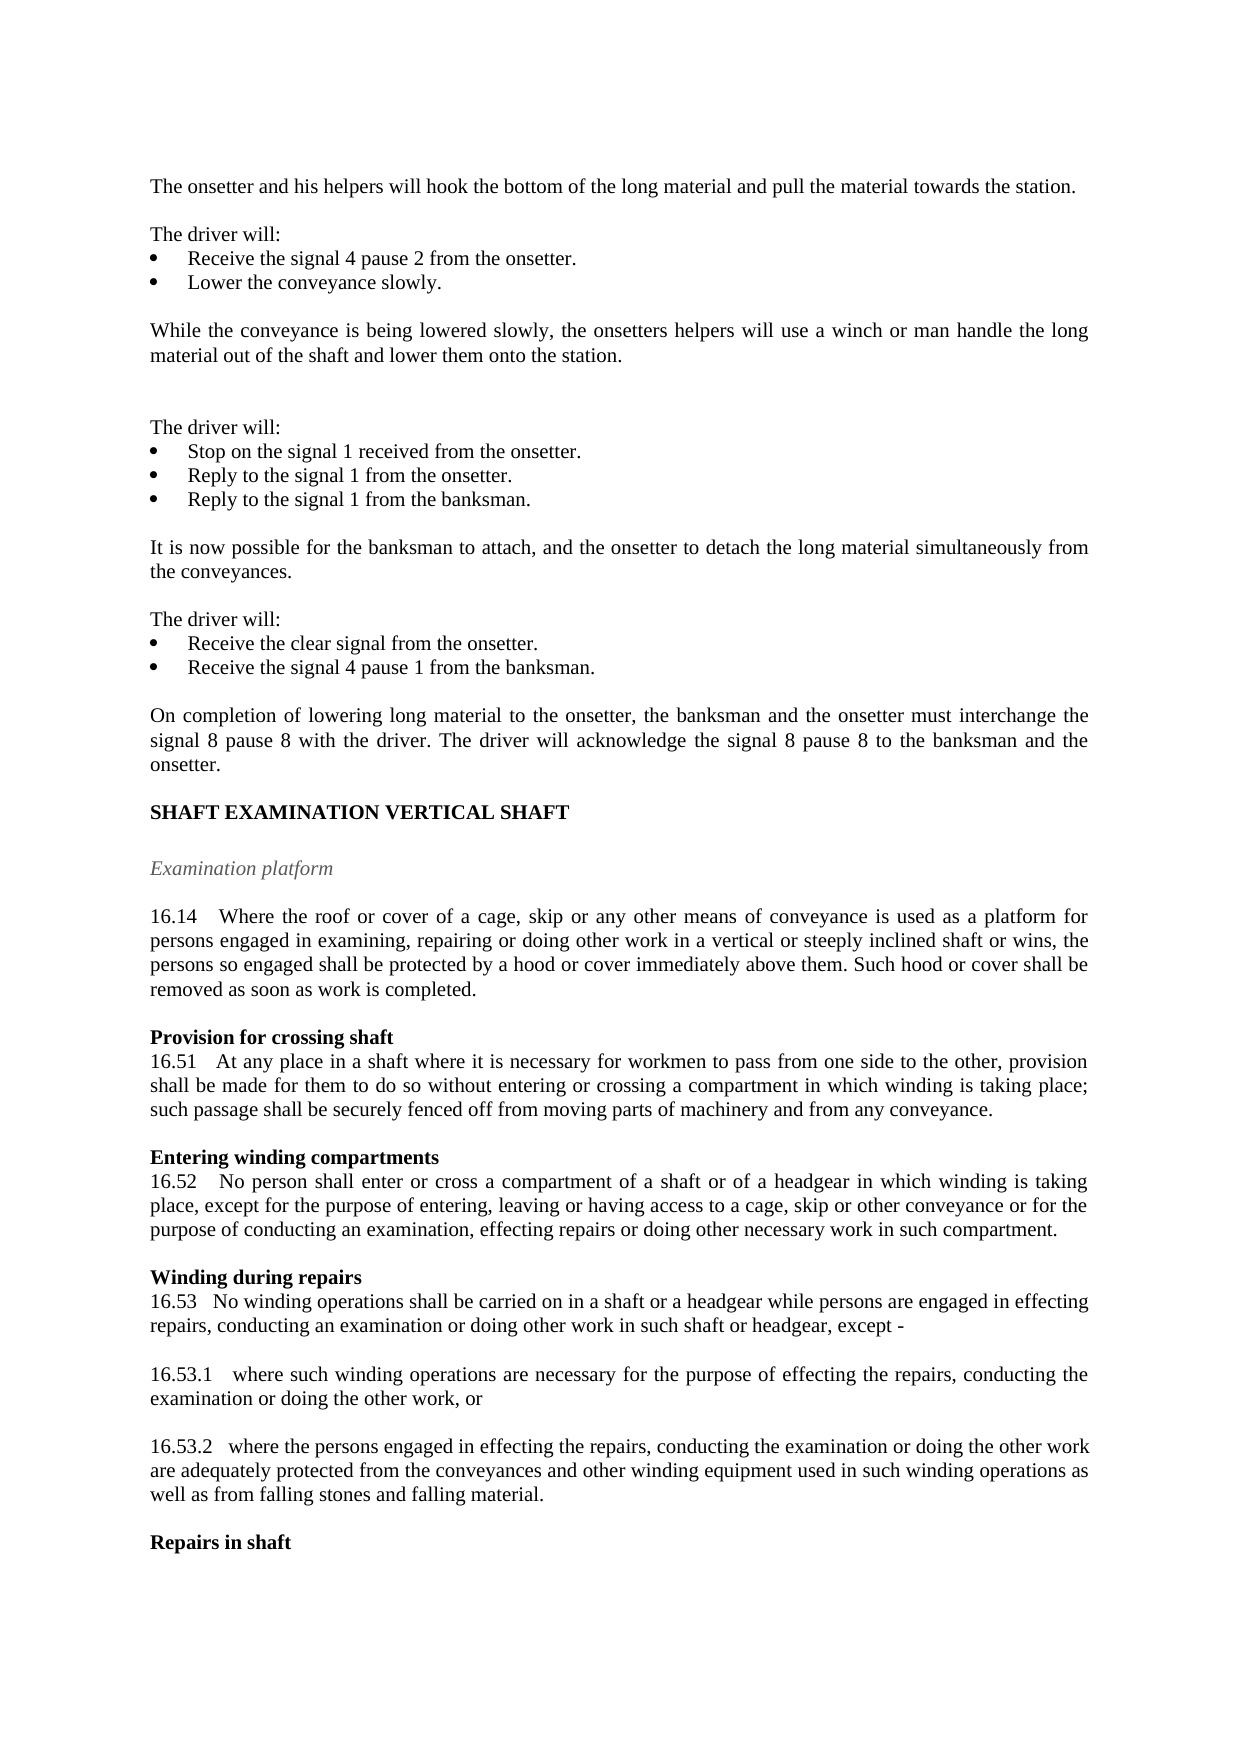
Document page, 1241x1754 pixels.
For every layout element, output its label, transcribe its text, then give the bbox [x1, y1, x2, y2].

text It is now possible for the banksman to attach, and the onsetter to detach the long material simultaneously from the conveyances. [150, 535, 1090, 583]
text 16.53 No winding operations shall be carried on in a shaft or a headgear while persons are engaged in effecting repairs, conducting an examination or doing other work in such shaft or headgear, except - [150, 1289, 1090, 1337]
text Repairs in shaft [150, 1530, 1090, 1554]
text 16.53.2 where the persons engaged in effecting the repairs, conducting the examination or doing the other work are adequately protected from the conveyances and other winding equipment used in such winding operations as well as from falling stones and falling material. [150, 1434, 1090, 1506]
text The onsetter and his helpers will hook the bottom of the long material and pull the material towards the station. [150, 174, 1090, 198]
list Receive the signal 4 pause 2 from the onsetter. [150, 246, 1090, 270]
text 16.51 At any place in a shaft where it is necessary for workmen to pass from one side to the other, provision shall be made for them to do so without entering or crossing a compartment in which winding is taking place; such passage shall be securely fenced off from moving parts of machinery and from any conveyance. [150, 1049, 1090, 1121]
text The driver will: [150, 607, 1090, 631]
text On completion of lowering long material to the onsetter, the banksman and the onsetter must interchange the signal 8 pause 8 with the driver. The driver will acknowledge the signal 8 pause 8 to the banksman and the onsetter. [150, 703, 1090, 776]
text Entering winding compartments [150, 1145, 1090, 1169]
text 16.53.1 where such winding operations are necessary for the purpose of effecting the repairs, conducting the examination or doing the other work, or [150, 1361, 1090, 1409]
list Receive the clear signal from the onsetter. [150, 631, 1090, 655]
list Reply to the signal 1 from the banksman. [150, 487, 1090, 511]
subtitle Examination platform [150, 856, 1090, 880]
text SHAFT EXAMINATION VERTICAL SHAFT [150, 800, 1090, 824]
text Winding during repairs [150, 1265, 1090, 1289]
text Provision for crossing shaft [150, 1024, 1090, 1049]
list Receive the signal 4 pause 1 from the banksman. [150, 655, 1090, 679]
text While the conveyance is being lowered slowly, the onsetters helpers will use a winch or man handle the long material out of the shaft and lower them onto the station. [150, 318, 1090, 367]
list Lower the conveyance slowly. [150, 270, 1090, 294]
list Where the roof or cover of a cage, skip or any other means of conveyance is used as a platform for persons engaged in examining, repairing or doing other work in a vertical or steeply inclined shaft or wins, the persons so engaged shall be protected by a hood or cover immediately above them. Such hood or cover shall be removed as soon as work is completed. [150, 904, 1090, 1001]
text The driver will: [150, 222, 1090, 246]
text The driver will: [150, 415, 1090, 439]
list Reply to the signal 1 from the onsetter. [150, 463, 1090, 487]
text 16.52 No person shall enter or cross a compartment of a shaft or of a headgear in which winding is taking place, except for the purpose of entering, leaving or having access to a cage, skip or other conveyance or for the purpose of conducting an examination, effecting repairs or doing other necessary work in such compartment. [150, 1169, 1090, 1241]
list Stop on the signal 1 received from the onsetter. [150, 439, 1090, 463]
